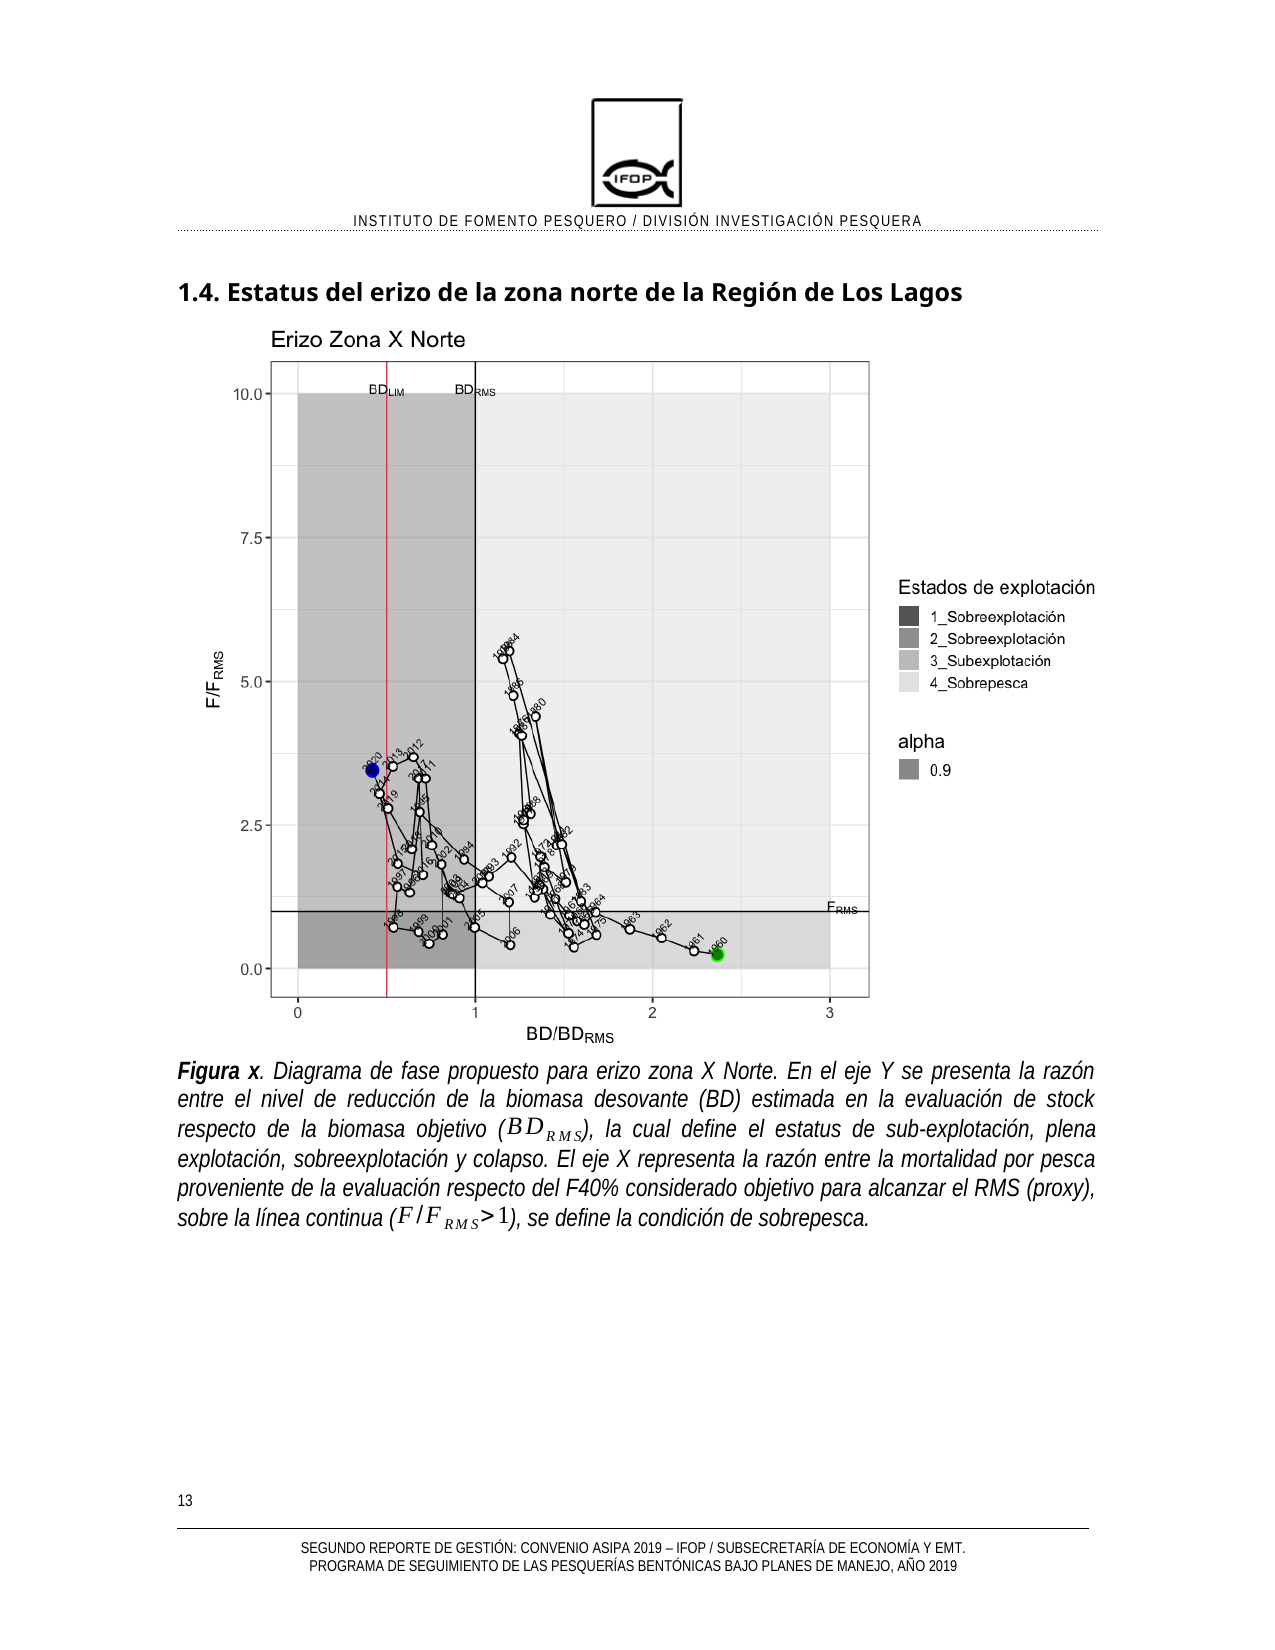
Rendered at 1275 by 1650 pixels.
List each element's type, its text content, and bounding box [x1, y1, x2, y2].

picture [196, 320, 1115, 1056]
text Figura x. Diagrama de fase propuesto para erizo zona X Norte. En el eje Y se presenta la razón entre el nivel de reducción de la biomasa desovante (BD) estimada en la evaluación de stock respecto de la biomasa objetivo (), la cual define el estatus de sub-explotación, plena explotación, sobreexplotación y colapso. El eje X representa la razón entre la mortalidad por pesca proveniente de la evaluación respecto del F40% considerado objetivo para alcanzar el RMS (proxy), sobre la línea continua (), se define la condición de sobrepesca. [177, 1056, 1098, 1233]
picture [590, 97, 685, 212]
subtitle 1.4. Estatus del erizo de la zona norte de la Región de Los Lagos [177, 274, 1098, 308]
